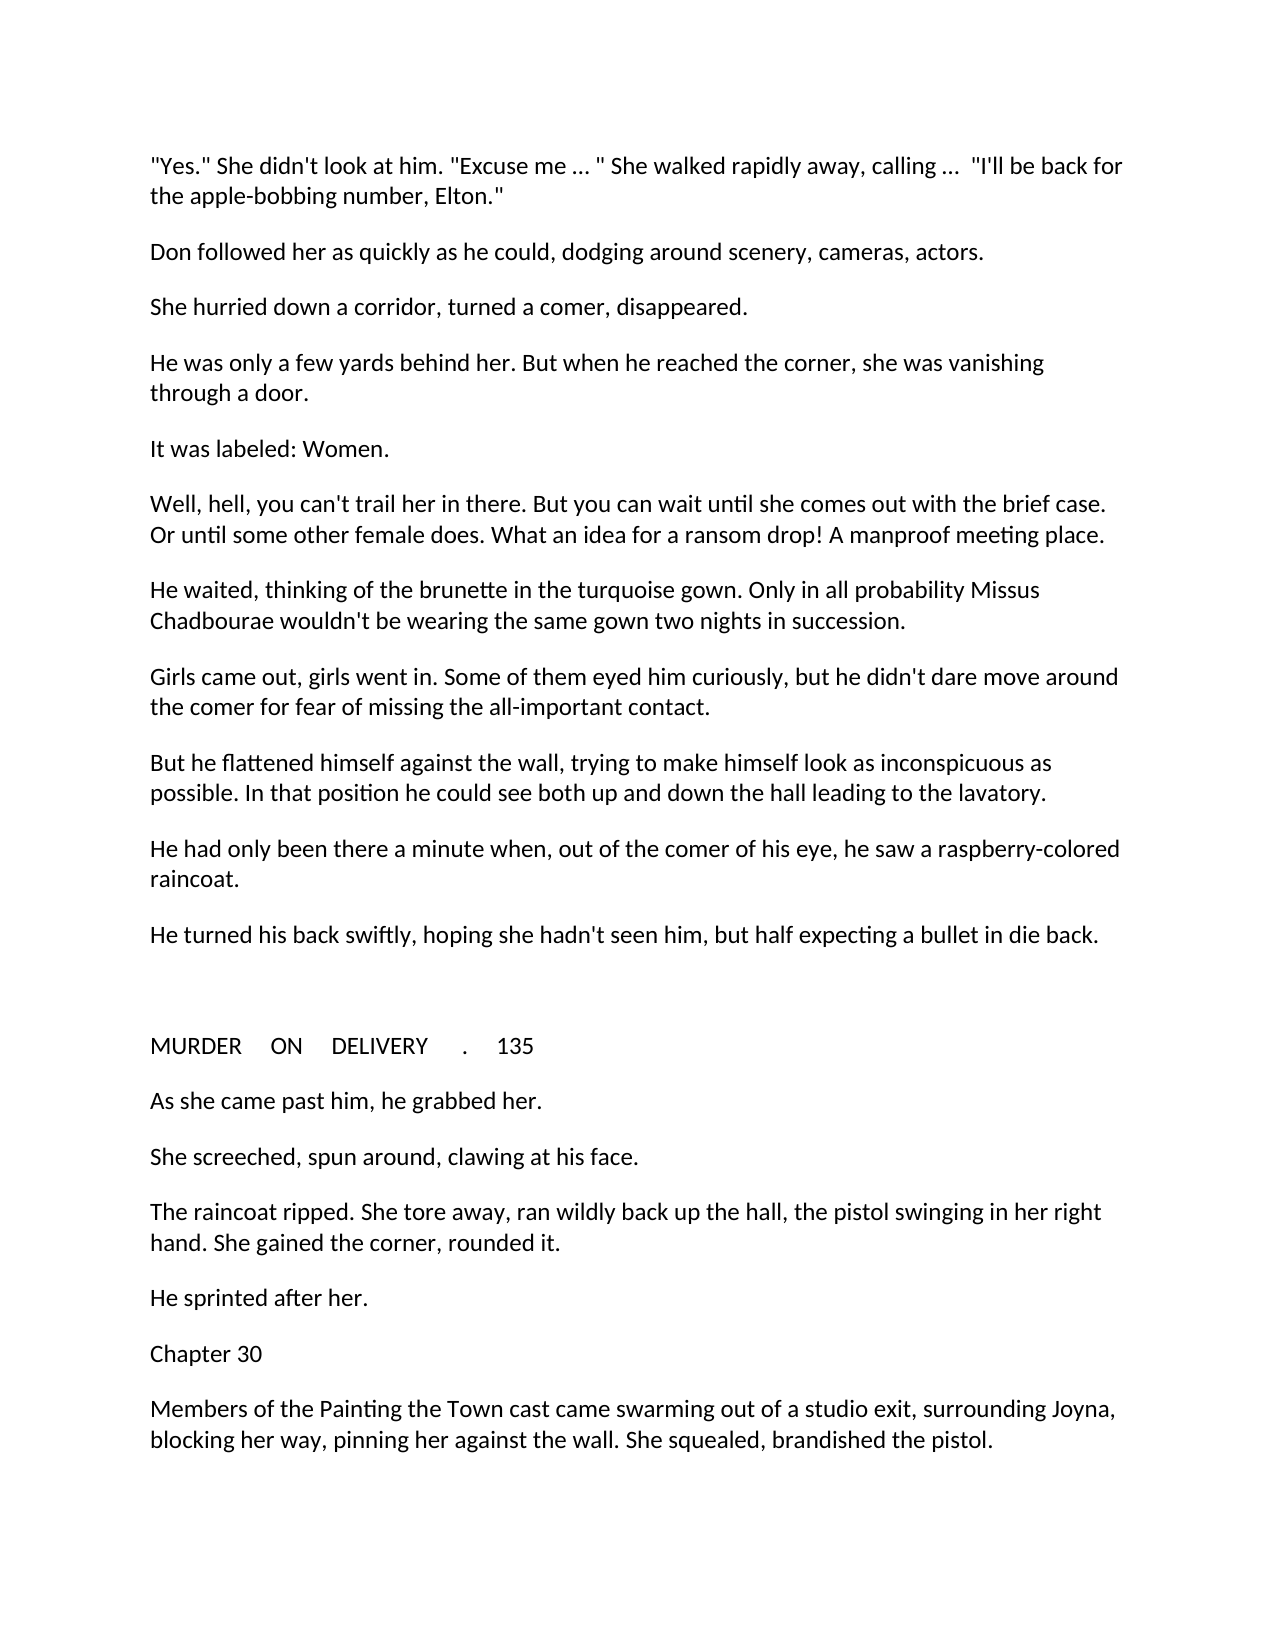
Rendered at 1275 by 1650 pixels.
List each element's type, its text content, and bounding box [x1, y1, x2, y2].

text "Yes." She didn't look at him. "Excuse me … " She walked rapidly away, calling … "I'll be back for the apple-bobbing number, Elton." [150, 150, 1125, 211]
text He was only a few yards behind her. But when he reached the corner, she was vanishing through a door. [150, 347, 1125, 408]
text MURDER ON DELIVERY . 135 [150, 1030, 1125, 1060]
text Well, hell, you can't trail her in there. But you can wait until she comes out with the brief case. Or until some other female does. What an idea for a ransom drop! A manproof meeting place. [150, 489, 1125, 550]
text It was labeled: Women. [150, 433, 1125, 464]
text He waited, thinking of the brunette in the turquoise gown. Only in all probability Missus Chadbourae wouldn't be wearing the same gown two nights in succession. [150, 575, 1125, 636]
text She hurried down a corridor, turned a comer, disappeared. [150, 292, 1125, 322]
text Don followed her as quickly as he could, dodging around scenery, cameras, actors. [150, 236, 1125, 267]
text He sprinted after her. [150, 1282, 1125, 1313]
text He had only been there a minute when, out of the comer of his eye, he saw a raspberry-colored raincoat. [150, 833, 1125, 894]
text Girls came out, girls went in. Some of them eyed him curiously, but he didn't dare move around the comer for fear of missing the all-important contact. [150, 661, 1125, 722]
text But he flattened himself against the wall, trying to make himself look as inconspicuous as possible. In that position he could see both up and down the hall leading to the lavatory. [150, 747, 1125, 808]
text He turned his back swiftly, hoping she hadn't seen him, but half expecting a bullet in die back. [150, 919, 1125, 949]
text As she came past him, he grabbed her. [150, 1085, 1125, 1116]
text She screeched, spun around, clawing at his face. [150, 1141, 1125, 1171]
text The raincoat ripped. She tore away, ran wildly back up the hall, the pistol swinging in her right hand. She gained the corner, rounded it. [150, 1196, 1125, 1257]
text Chapter 30 [150, 1338, 1125, 1368]
text Members of the Painting the Town cast came swarming out of a studio exit, surrounding Joyna, blocking her way, pinning her against the wall. She squealed, brandished the pistol. [150, 1393, 1125, 1454]
